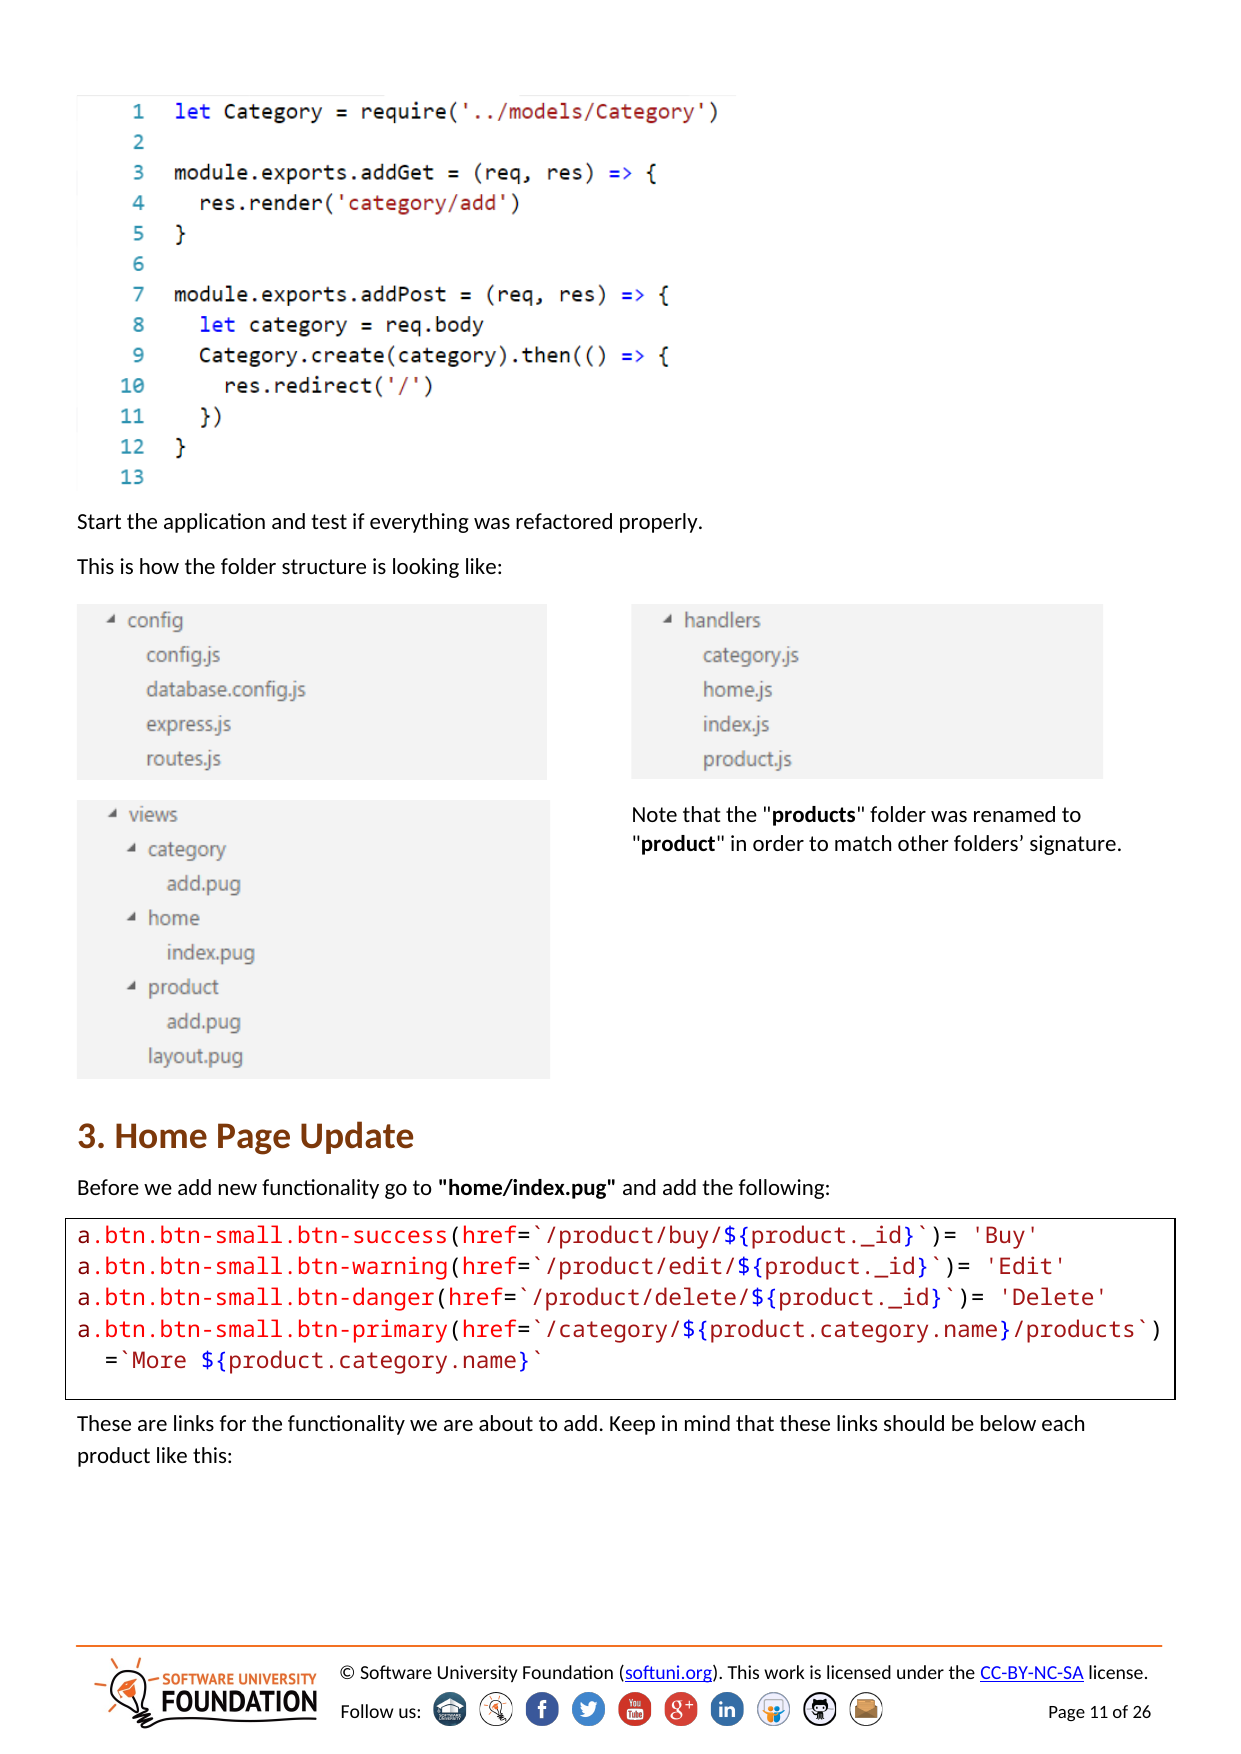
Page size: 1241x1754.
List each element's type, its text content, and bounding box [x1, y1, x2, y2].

text This is how the folder structure is looking like: [77, 552, 1163, 580]
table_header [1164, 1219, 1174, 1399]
picture [618, 1692, 652, 1726]
text These are links for the functionality we are about to add. Keep in mind that these links should be below each product like this: [77, 1409, 1163, 1469]
picture [572, 1692, 605, 1726]
picture [631, 604, 1104, 779]
picture [76, 800, 551, 1079]
picture [803, 1692, 837, 1726]
picture [76, 95, 737, 491]
table_cell [66, 792, 620, 1091]
picture [757, 1692, 790, 1726]
picture [710, 1692, 744, 1726]
picture [93, 1656, 317, 1729]
subtitle Home Page Update [77, 1112, 1163, 1158]
picture [76, 604, 547, 780]
picture [664, 1692, 698, 1726]
text Start the application and test if everything was refactored properly. [77, 507, 1163, 535]
table_header [620, 596, 1175, 792]
picture [525, 1692, 559, 1726]
picture [849, 1692, 883, 1726]
text Before we add new functionality go to "home/index.pug" and add the following: [77, 1173, 1163, 1201]
picture [479, 1692, 513, 1726]
table_cell Note that the "products" folder was renamed to "product" in order to match other folders’ signature. [620, 792, 1175, 1091]
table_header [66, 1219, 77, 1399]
table_header [66, 596, 620, 792]
picture [433, 1692, 467, 1726]
